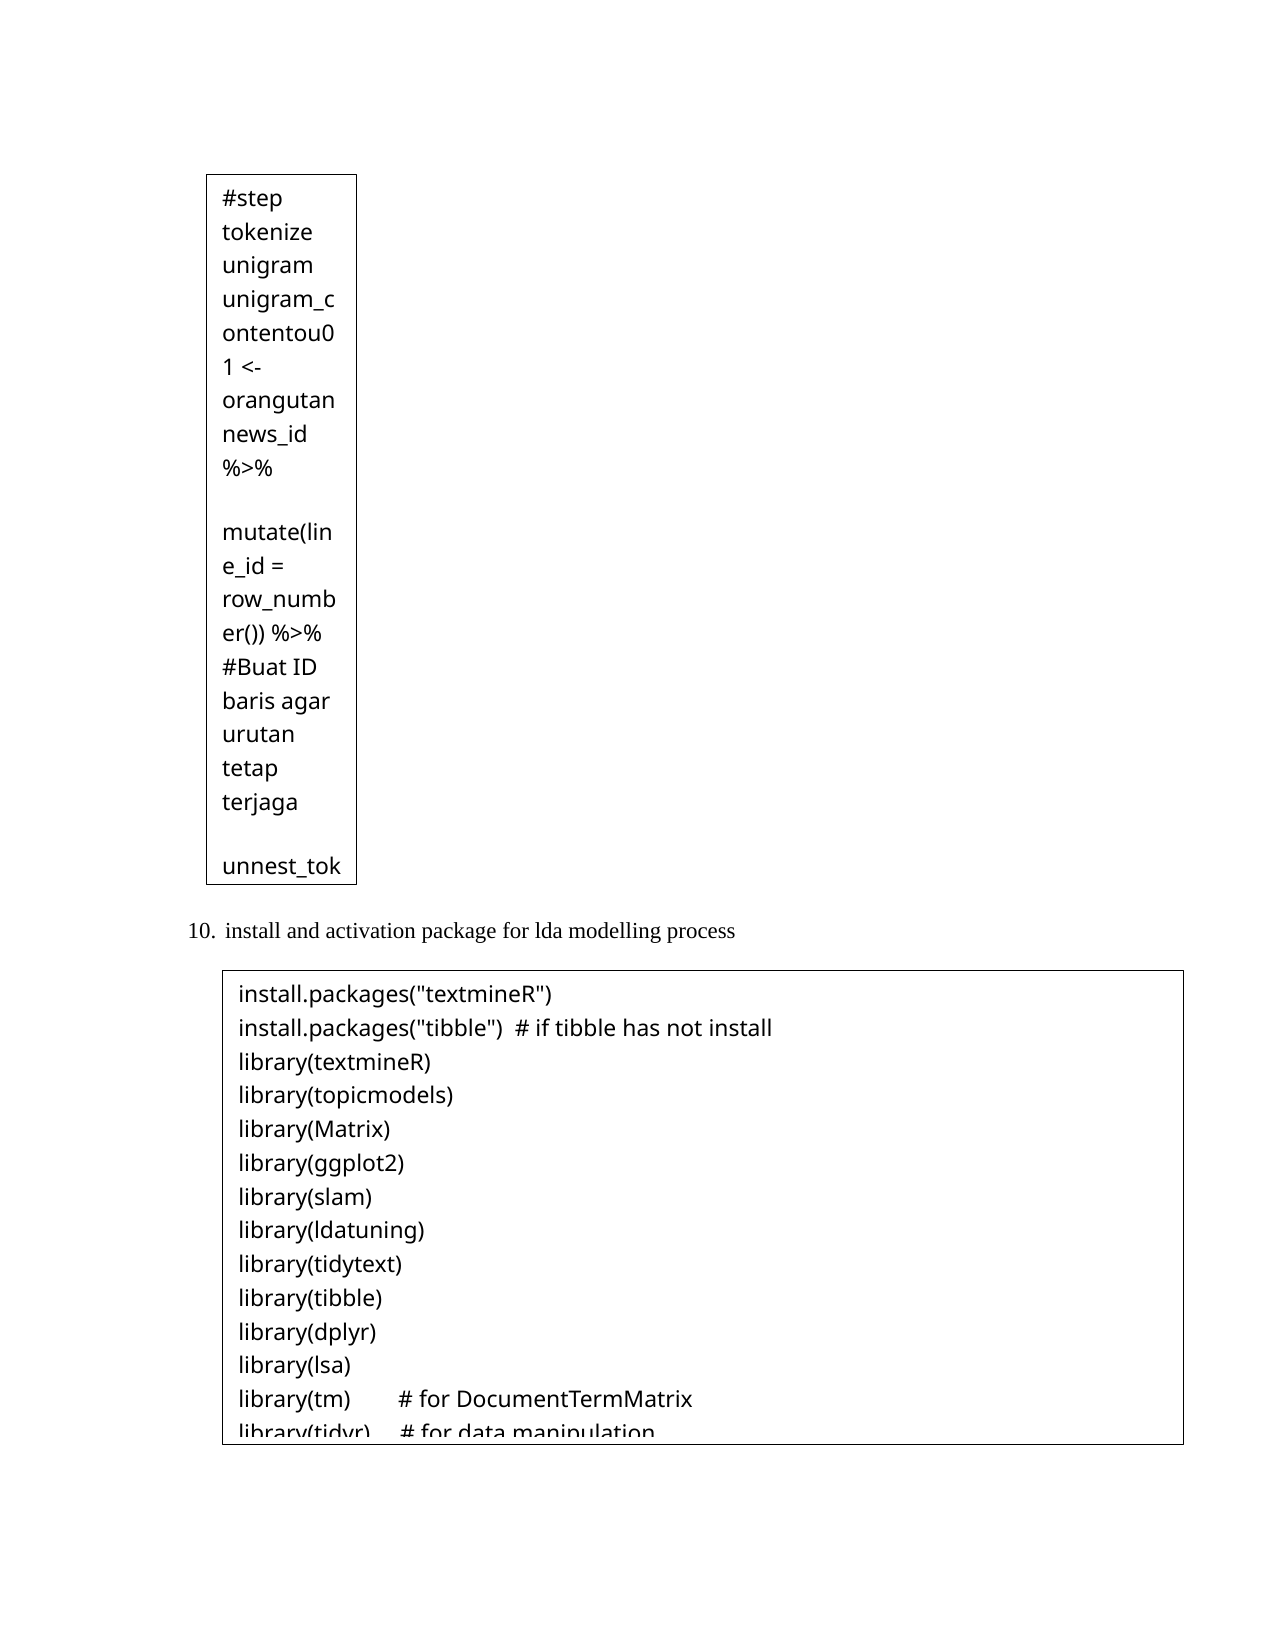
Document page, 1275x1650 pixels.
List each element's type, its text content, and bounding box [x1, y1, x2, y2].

list install and activation package for lda modelling process [187, 917, 1125, 943]
